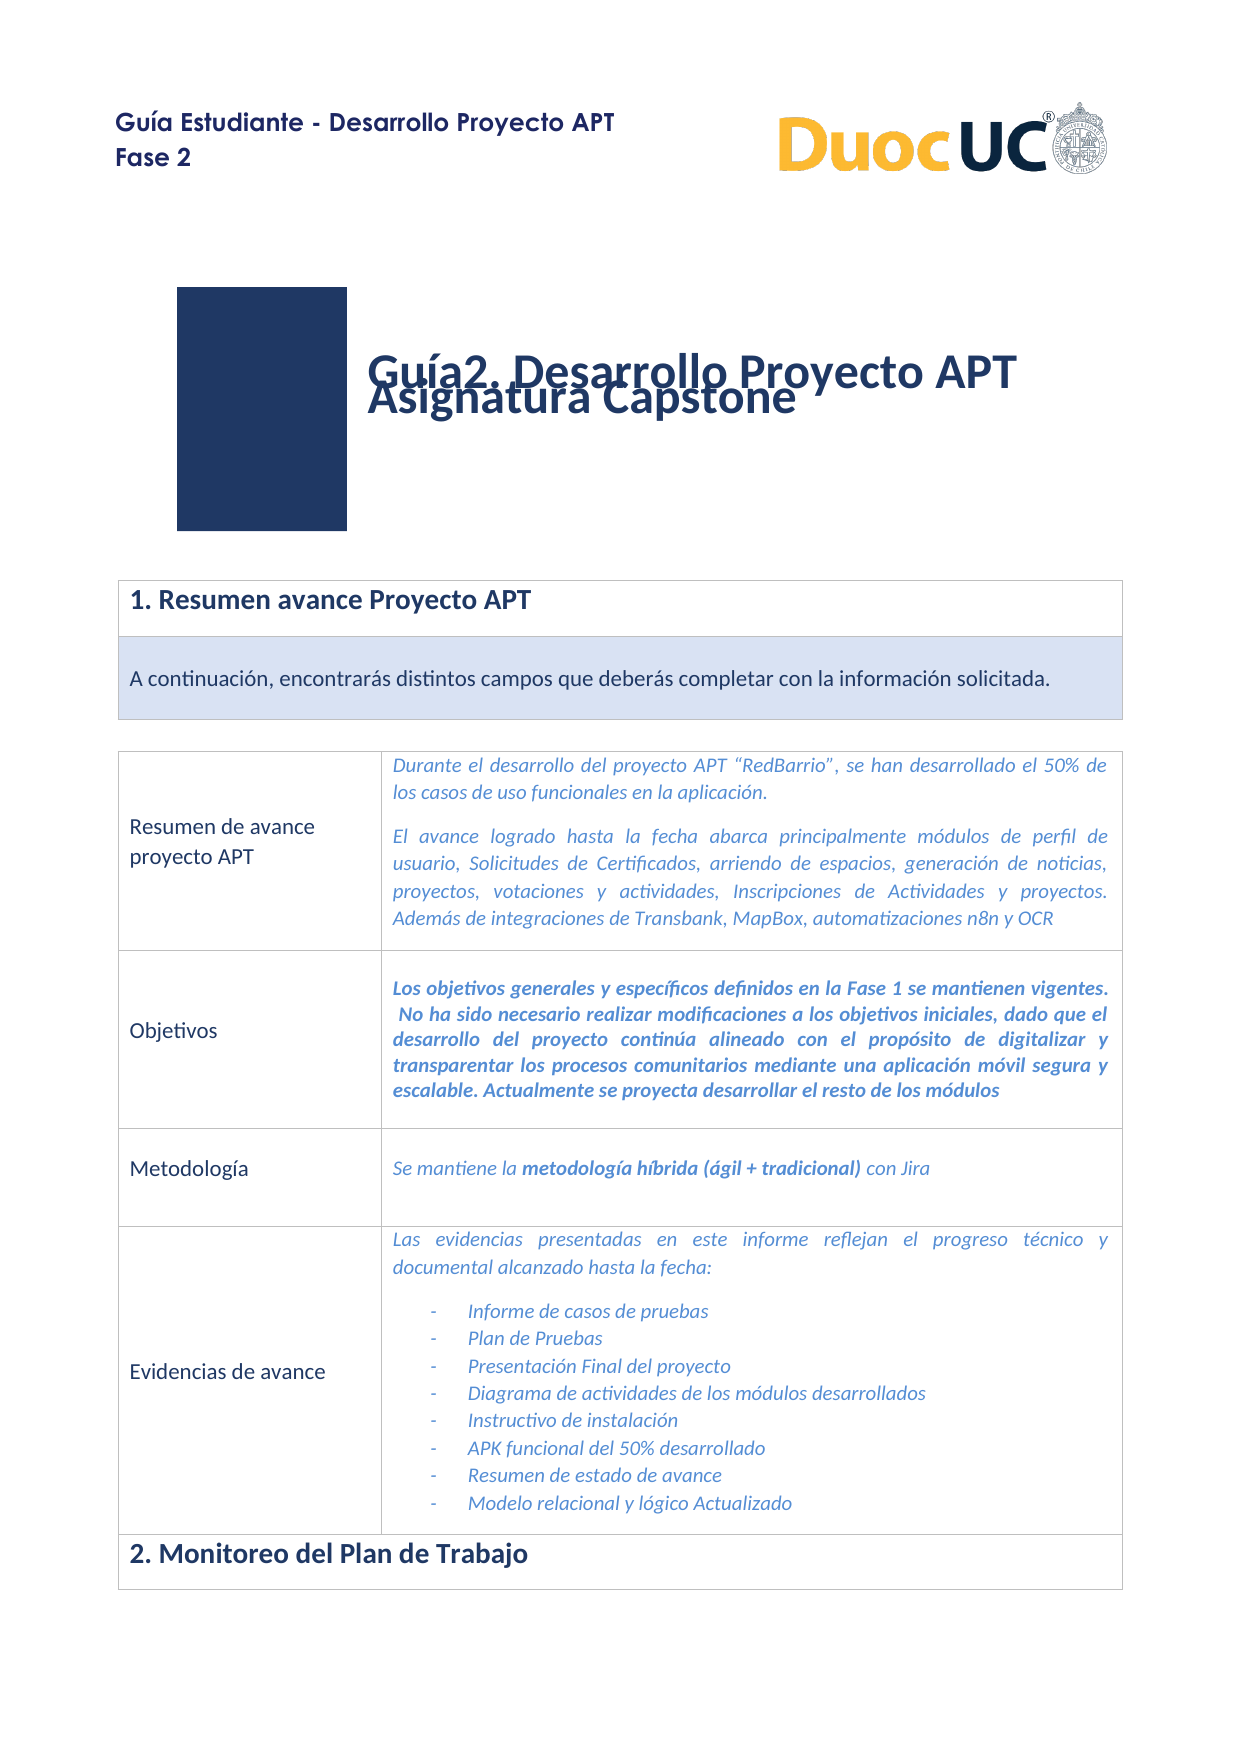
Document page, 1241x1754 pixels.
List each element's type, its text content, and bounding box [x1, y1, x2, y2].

table_cell Metodología [119, 1129, 381, 1226]
table_cell Las evidencias presentadas en este informe reflejan el progreso técnico y documental alcanzado hasta la fecha: Informe de casos de pruebas Plan de Pruebas Presentación Final del proyecto Diagrama de actividades de los módulos desarrollados Instructivo de instalación APK funcional del 50% desarrollado Resumen de estado de avance Modelo relacional y lógico Actualizado [382, 1227, 1122, 1534]
table_header Durante el desarrollo del proyecto APT “RedBarrio”, se han desarrollado el 50% de los casos de uso funcionales en la aplicación. El avance logrado hasta la fecha abarca principalmente módulos de perfil de usuario, Solicitudes de Certificados, arriendo de espacios, generación de noticias, proyectos, votaciones y actividades, Inscripciones de Actividades y proyectos. Además de integraciones de Transbank, MapBox, automatizaciones n8n y OCR [382, 752, 1122, 949]
table_header 1. Resumen avance Proyecto APT [119, 581, 1122, 636]
table_cell Objetivos [119, 951, 381, 1128]
picture [779, 102, 1107, 174]
table_cell A continuación, encontrarás distintos campos que deberás completar con la información solicitada. [119, 637, 1122, 719]
table_cell 2. Monitoreo del Plan de Trabajo [119, 1535, 1122, 1589]
table_header Resumen de avance proyecto APT [119, 752, 381, 949]
table_cell Se mantiene la metodología híbrida (ágil + tradicional) con Jira [382, 1129, 1122, 1226]
table_cell Los objetivos generales y específicos definidos en la Fase 1 se mantienen vigentes. No ha sido necesario realizar modificaciones a los objetivos iniciales, dado que el desarrollo del proyecto continúa alineado con el propósito de digitalizar y transparentar los procesos comunitarios mediante una aplicación móvil segura y escalable. Actualmente se proyecta desarrollar el resto de los módulos [382, 951, 1122, 1128]
table_cell Evidencias de avance [119, 1227, 381, 1534]
